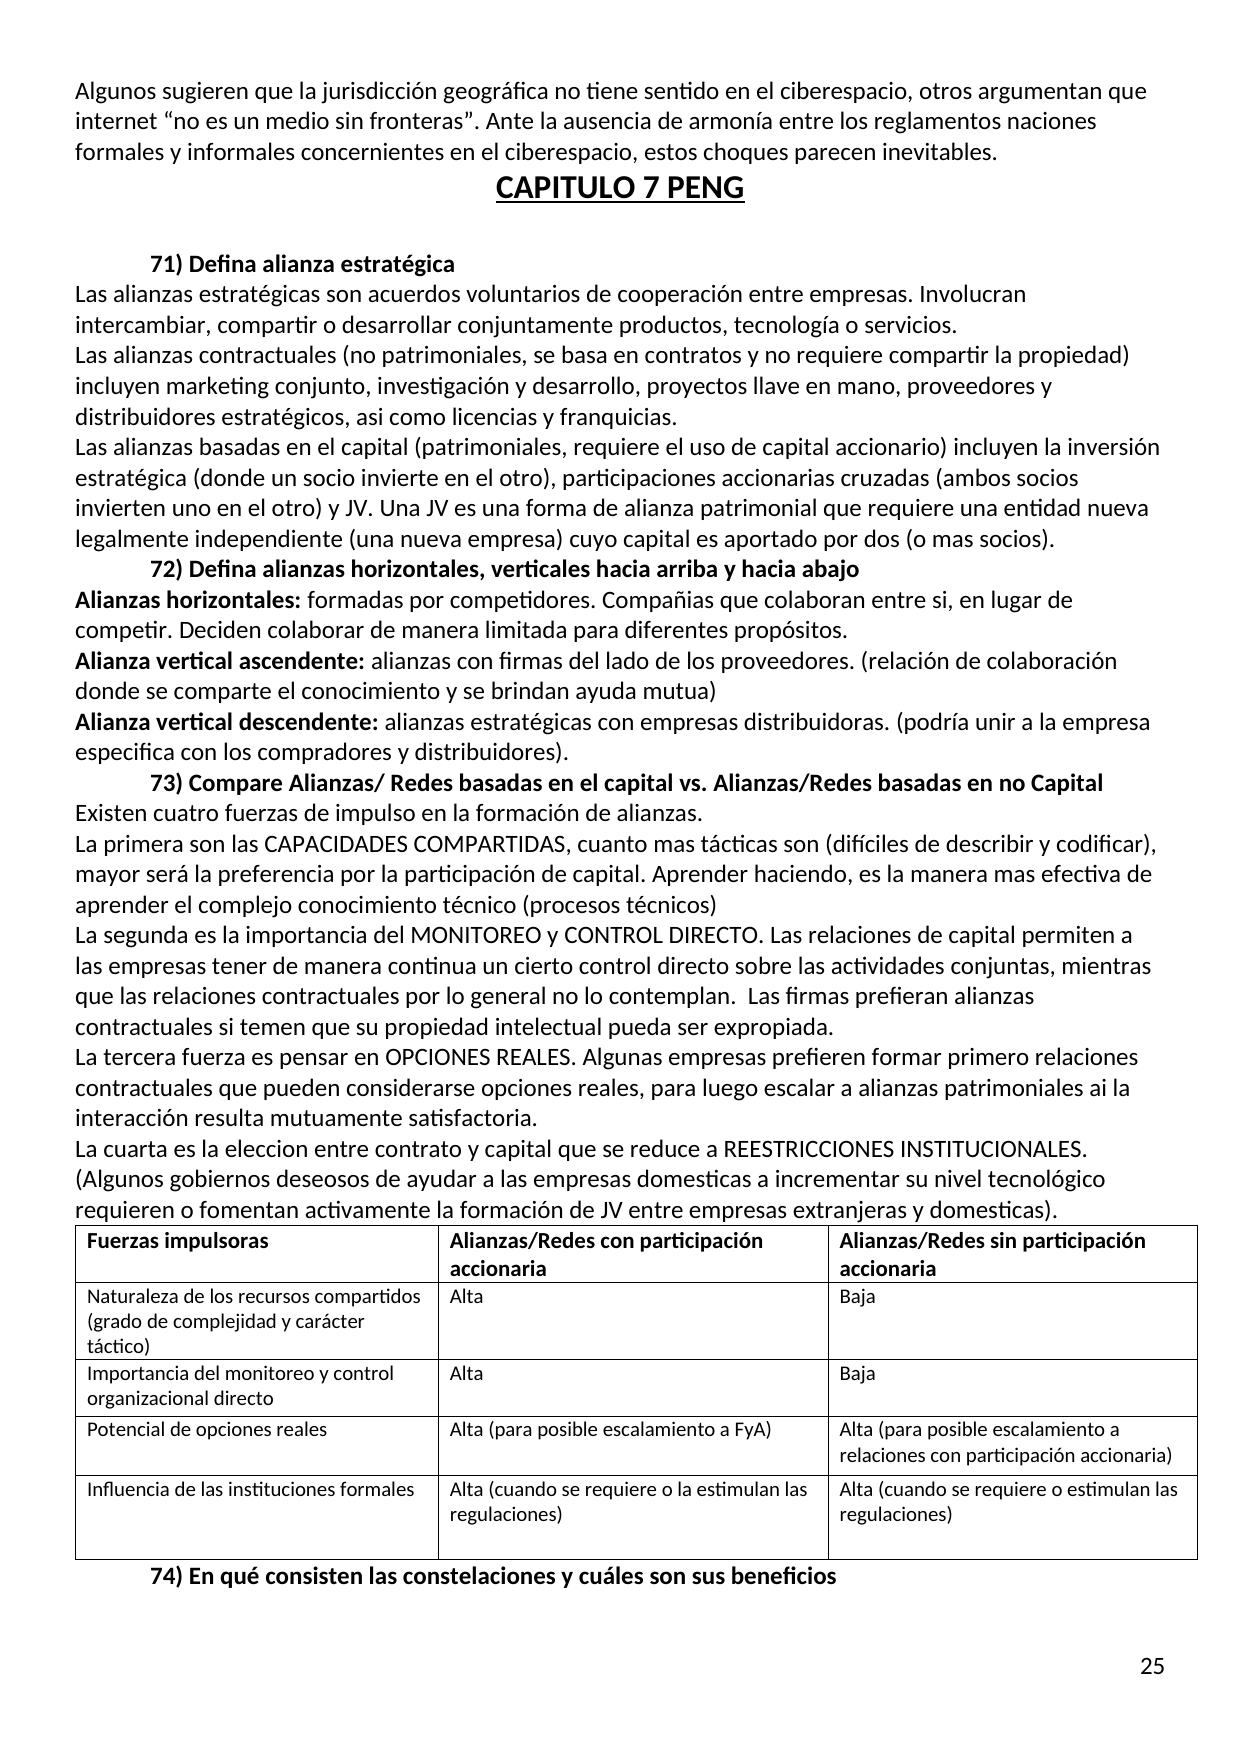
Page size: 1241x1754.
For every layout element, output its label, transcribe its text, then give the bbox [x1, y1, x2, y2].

text Alianza vertical ascendente: alianzas con firmas del lado de los proveedores. (relación de colaboración donde se comparte el conocimiento y se brindan ayuda mutua) [75, 645, 1165, 706]
table_header Fuerzas impulsoras [76, 1226, 438, 1282]
table_cell Baja [829, 1360, 1197, 1416]
table_header Alianzas/Redes sin participación accionaria [829, 1226, 1197, 1282]
table_cell Alta [439, 1360, 828, 1416]
table_cell Naturaleza de los recursos compartidos (grado de complejidad y carácter táctico) [76, 1283, 438, 1359]
table_cell Importancia del monitoreo y control organizacional directo [76, 1360, 438, 1416]
text La segunda es la importancia del MONITOREO y CONTROL DIRECTO. Las relaciones de capital permiten a las empresas tener de manera continua un cierto control directo sobre las actividades conjuntas, mientras que las relaciones contractuales por lo general no lo contemplan. Las firmas prefieran alianzas contractuales si temen que su propiedad intelectual pueda ser expropiada. [75, 919, 1165, 1042]
text Alianza vertical descendente: alianzas estratégicas con empresas distribuidoras. (podría unir a la empresa especifica con los compradores y distribuidores). [75, 706, 1165, 767]
text CAPITULO 7 PENG [75, 167, 1165, 207]
text Las alianzas basadas en el capital (patrimoniales, requiere el uso de capital accionario) incluyen la inversión estratégica (donde un socio invierte en el otro), participaciones accionarias cruzadas (ambos socios invierten uno en el otro) y JV. Una JV es una forma de alianza patrimonial que requiere una entidad nueva legalmente independiente (una nueva empresa) cuyo capital es aportado por dos (o mas socios). [75, 431, 1165, 553]
table_cell Alta (cuando se requiere o estimulan las regulaciones) [829, 1476, 1197, 1559]
text Las alianzas estratégicas son acuerdos voluntarios de cooperación entre empresas. Involucran intercambiar, compartir o desarrollar conjuntamente productos, tecnología o servicios. [75, 278, 1165, 339]
text Algunos sugieren que la jurisdicción geográfica no tiene sentido en el ciberespacio, otros argumentan que internet “no es un medio sin fronteras”. Ante la ausencia de armonía entre los reglamentos naciones formales y informales concernientes en el ciberespacio, estos choques parecen inevitables. [75, 75, 1165, 167]
table_cell Alta [439, 1283, 828, 1359]
text 72) Defina alianzas horizontales, verticales hacia arriba y hacia abajo [150, 553, 1165, 584]
text La primera son las CAPACIDADES COMPARTIDAS, cuanto mas tácticas son (difíciles de describir y codificar), mayor será la preferencia por la participación de capital. Aprender haciendo, es la manera mas efectiva de aprender el complejo conocimiento técnico (procesos técnicos) [75, 828, 1165, 919]
text La tercera fuerza es pensar en OPCIONES REALES. Algunas empresas prefieren formar primero relaciones contractuales que pueden considerarse opciones reales, para luego escalar a alianzas patrimoniales ai la interacción resulta mutuamente satisfactoria. [75, 1042, 1165, 1133]
text Las alianzas contractuales (no patrimoniales, se basa en contratos y no requiere compartir la propiedad) incluyen marketing conjunto, investigación y desarrollo, proyectos llave en mano, proveedores y distribuidores estratégicos, asi como licencias y franquicias. [75, 339, 1165, 431]
table_cell Potencial de opciones reales [76, 1417, 438, 1475]
text 71) Defina alianza estratégica [150, 248, 1165, 278]
table_cell Influencia de las instituciones formales [76, 1476, 438, 1559]
text Alianzas horizontales: formadas por competidores. Compañias que colaboran entre si, en lugar de competir. Deciden colaborar de manera limitada para diferentes propósitos. [75, 584, 1165, 645]
table_cell Alta (para posible escalamiento a relaciones con participación accionaria) [829, 1417, 1197, 1475]
table_header Alianzas/Redes con participación accionaria [439, 1226, 828, 1282]
text 74) En qué consisten las constelaciones y cuáles son sus beneficios [150, 1560, 1165, 1591]
text 73) Compare Alianzas/ Redes basadas en el capital vs. Alianzas/Redes basadas en no Capital [150, 767, 1165, 797]
text La cuarta es la eleccion entre contrato y capital que se reduce a REESTRICCIONES INSTITUCIONALES. (Algunos gobiernos deseosos de ayudar a las empresas domesticas a incrementar su nivel tecnológico requieren o fomentan activamente la formación de JV entre empresas extranjeras y domesticas). [75, 1133, 1165, 1225]
table_cell Baja [829, 1283, 1197, 1359]
text Existen cuatro fuerzas de impulso en la formación de alianzas. [75, 797, 1165, 828]
table_cell Alta (para posible escalamiento a FyA) [439, 1417, 828, 1475]
table_cell Alta (cuando se requiere o la estimulan las regulaciones) [439, 1476, 828, 1559]
